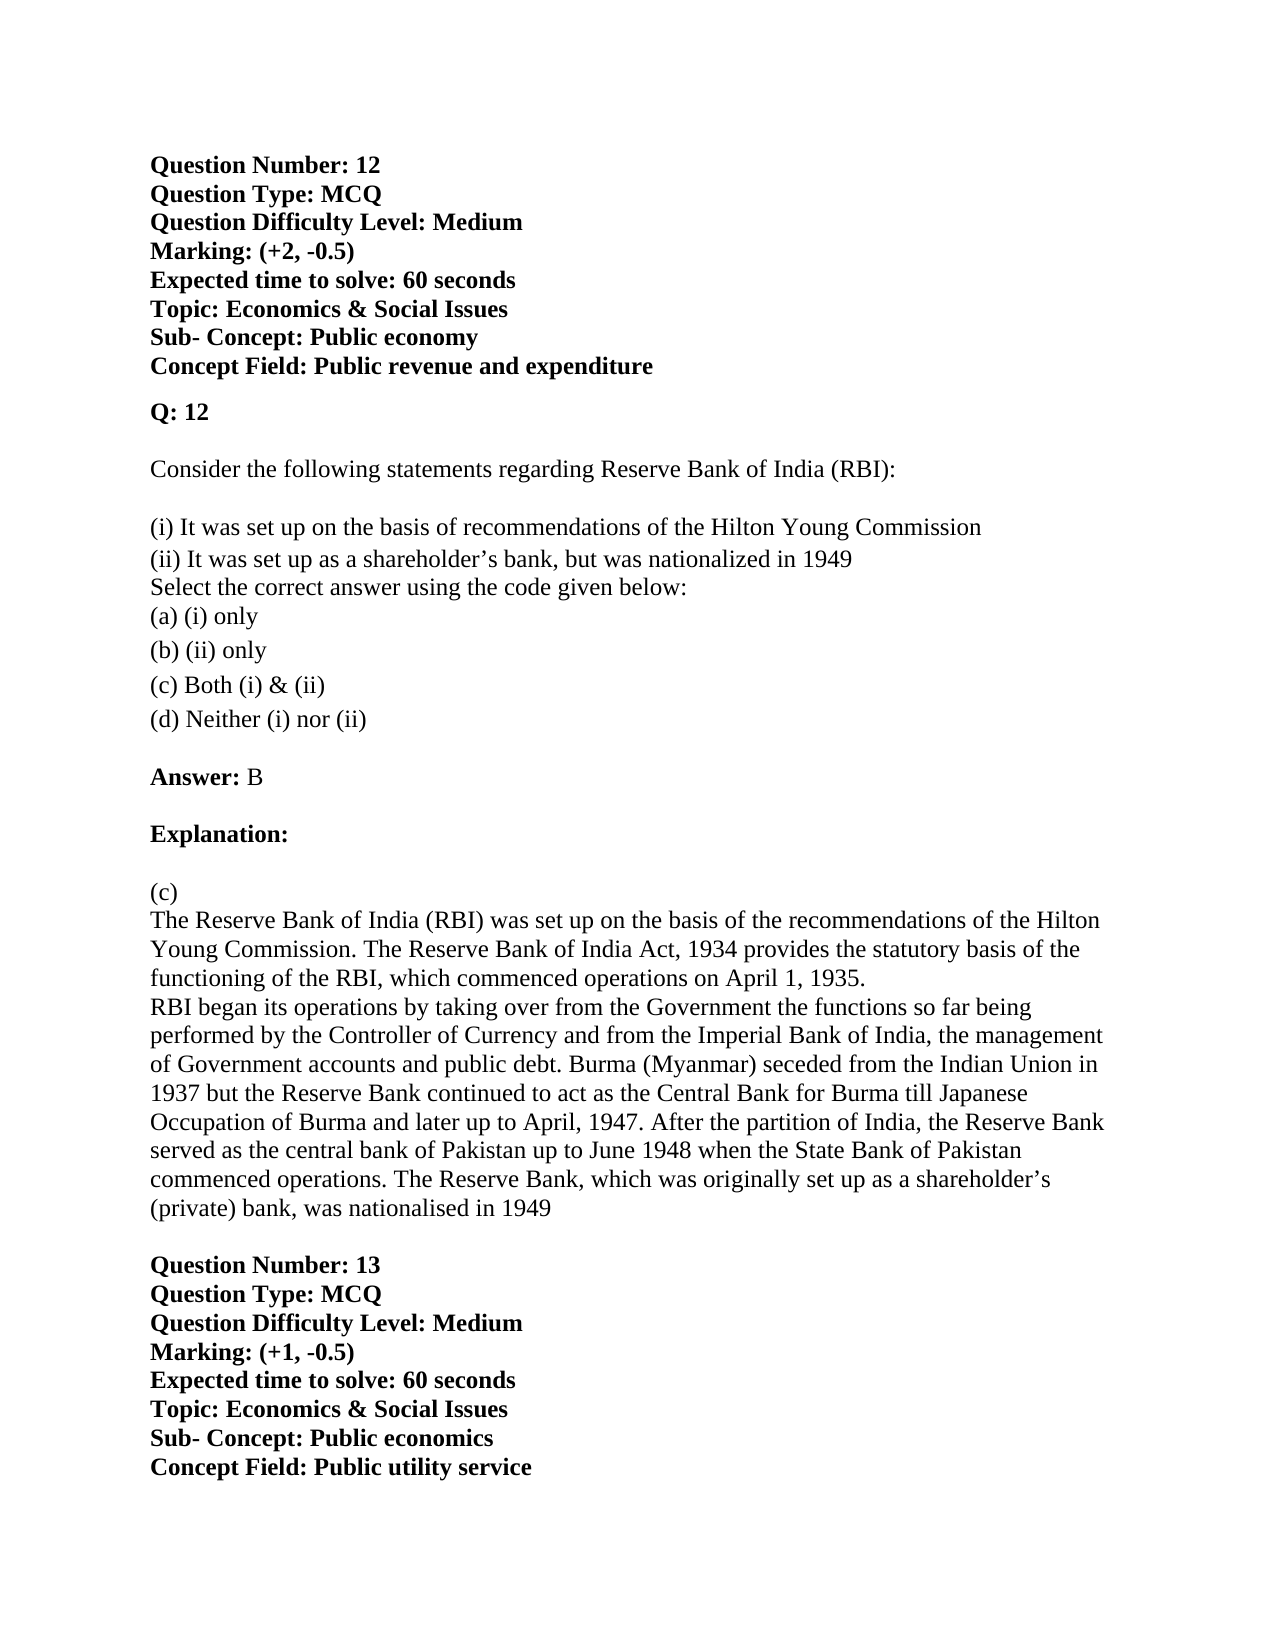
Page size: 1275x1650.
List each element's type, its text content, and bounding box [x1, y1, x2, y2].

text (c) Both (i) & (ii) [150, 670, 1125, 698]
text Question Type: MCQ [150, 179, 1125, 207]
text Consider the following statements regarding Reserve Bank of India (RBI): [150, 454, 1125, 483]
text Concept Field: Public revenue and expenditure [150, 351, 1125, 380]
text Topic: Economics & Social Issues [150, 294, 1125, 322]
text Select the correct answer using the code given below: [150, 572, 1125, 601]
text (d) Neither (i) nor (ii) [150, 704, 1125, 733]
text Marking: (+1, -0.5) [150, 1337, 1125, 1365]
text Answer: B [150, 762, 1125, 790]
text Question Difficulty Level: Medium [150, 207, 1125, 236]
text Sub- Concept: Public economics [150, 1423, 1125, 1452]
text Expected time to solve: 60 seconds [150, 1365, 1125, 1394]
text Concept Field: Public utility service [150, 1452, 1125, 1480]
text (b) (ii) only [150, 636, 1125, 664]
text Question Number: 12 [150, 150, 1125, 179]
text Sub- Concept: Public economy [150, 322, 1125, 351]
text (i) It was set up on the basis of recommendations of the Hilton Young Commission [150, 512, 1125, 540]
text Question Type: MCQ [150, 1279, 1125, 1308]
text Q: 12 [150, 397, 1125, 425]
text RBI began its operations by taking over from the Government the functions so far being performed by the Controller of Currency and from the Imperial Bank of India, the management of Government accounts and public debt. Burma (Myanmar) seceded from the Indian Union in 1937 but the Reserve Bank continued to act as the Central Bank for Burma till Japanese Occupation of Burma and later up to April, 1947. After the partition of India, the Reserve Bank served as the central bank of Pakistan up to June 1948 when the State Bank of Pakistan commenced operations. The Reserve Bank, which was originally set up as a shareholder’s (private) bank, was nationalised in 1949 [150, 992, 1125, 1222]
text Question Number: 13 [150, 1250, 1125, 1279]
text Expected time to solve: 60 seconds [150, 265, 1125, 294]
text (ii) It was set up as a shareholder’s bank, but was nationalized in 1949 [150, 544, 1125, 572]
text Explanation: [150, 819, 1125, 848]
text (a) (i) only [150, 601, 1125, 630]
text Topic: Economics & Social Issues [150, 1394, 1125, 1423]
text The Reserve Bank of India (RBI) was set up on the basis of the recommendations of the Hilton Young Commission. The Reserve Bank of India Act, 1934 provides the statutory basis of the functioning of the RBI, which commenced operations on April 1, 1935. [150, 905, 1125, 992]
text Question Difficulty Level: Medium [150, 1308, 1125, 1337]
text Marking: (+2, -0.5) [150, 236, 1125, 265]
text (c) [150, 877, 1125, 905]
